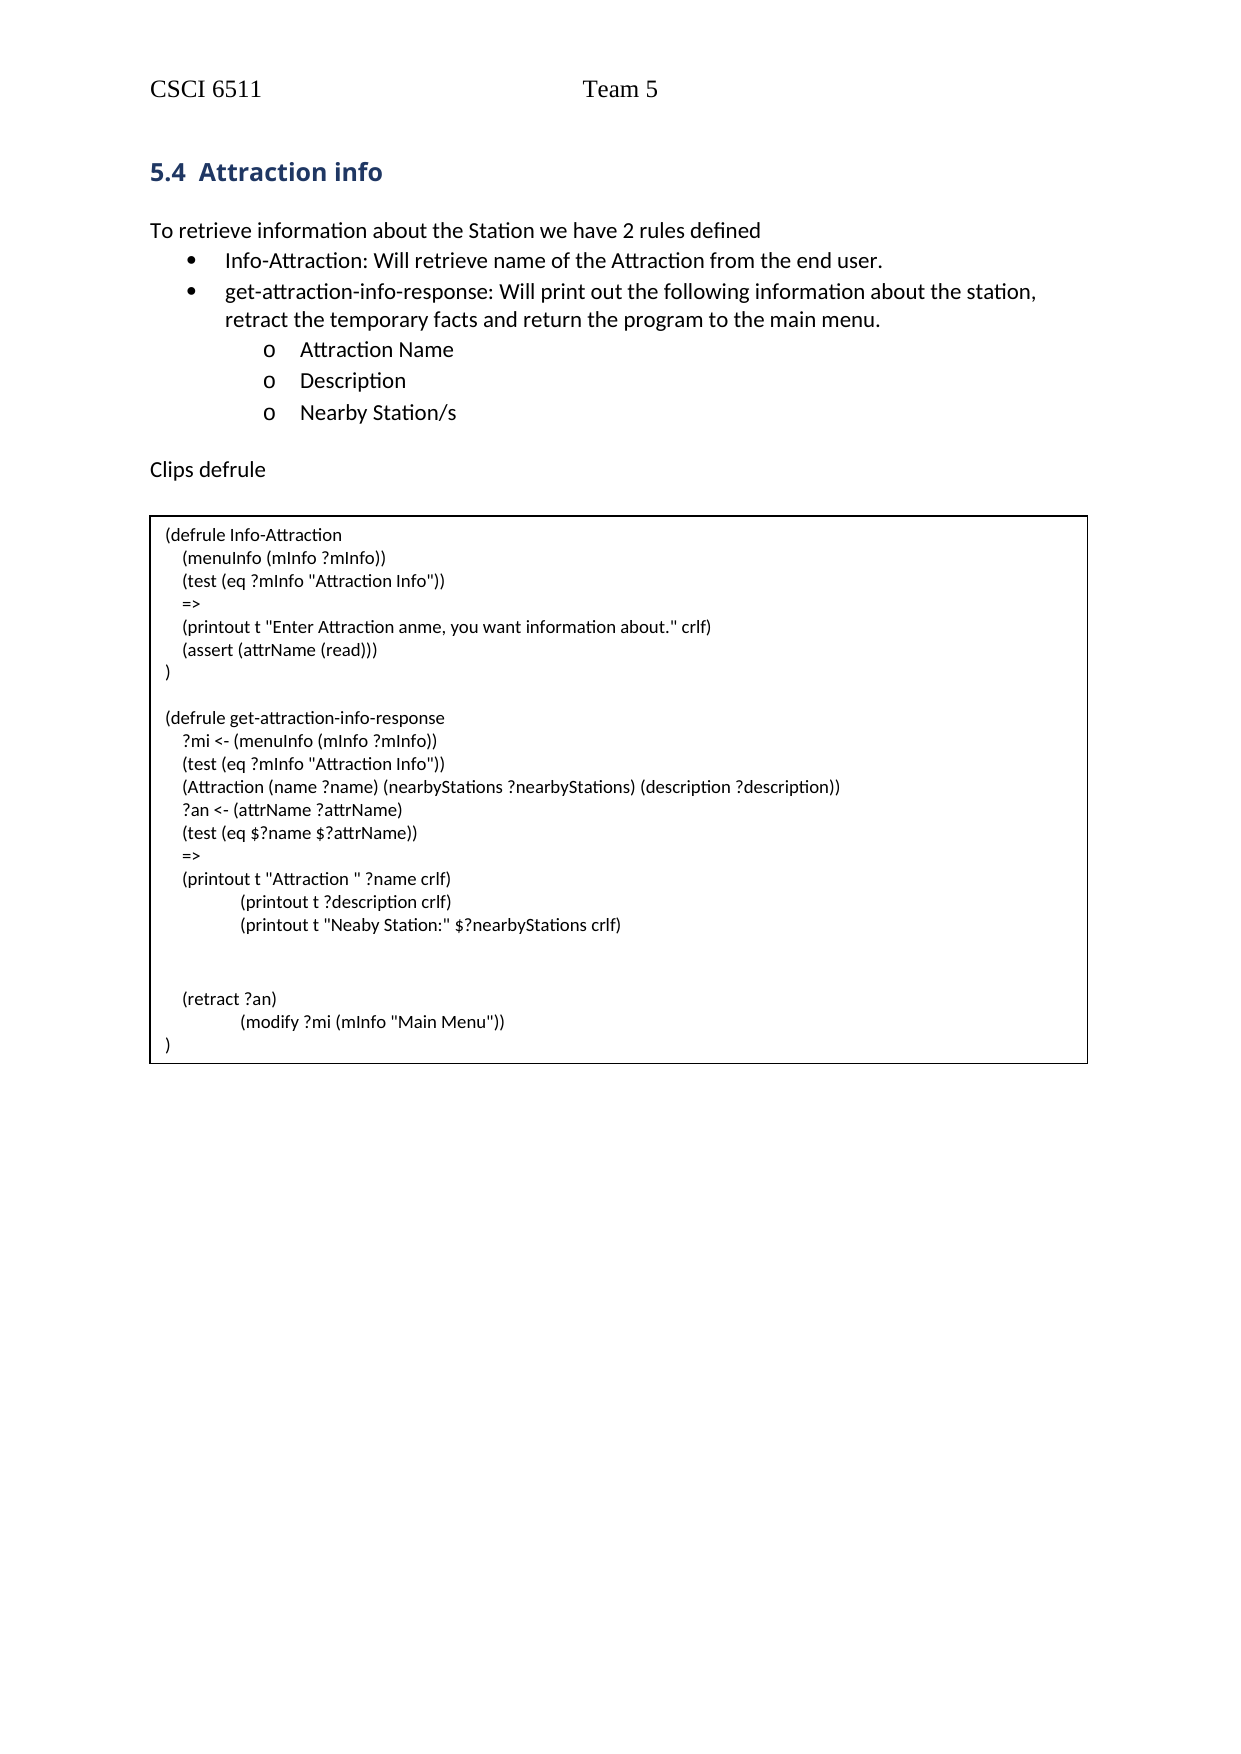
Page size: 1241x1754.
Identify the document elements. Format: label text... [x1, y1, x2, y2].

text To retrieve information about the Station we have 2 rules defined [150, 216, 1090, 244]
subtitle 5.4 Attraction info [150, 154, 1090, 188]
list Info-Attraction: Will retrieve name of the Attraction from the end user. [187, 247, 1090, 274]
list get-attraction-info-response: Will print out the following information about the station, retract the temporary facts and return the program to the main menu. [187, 277, 1090, 333]
list Description [262, 367, 1090, 396]
text Clips defrule [150, 455, 1080, 483]
list Attraction Name [262, 335, 1090, 364]
list Nearby Station/s [262, 398, 1090, 427]
